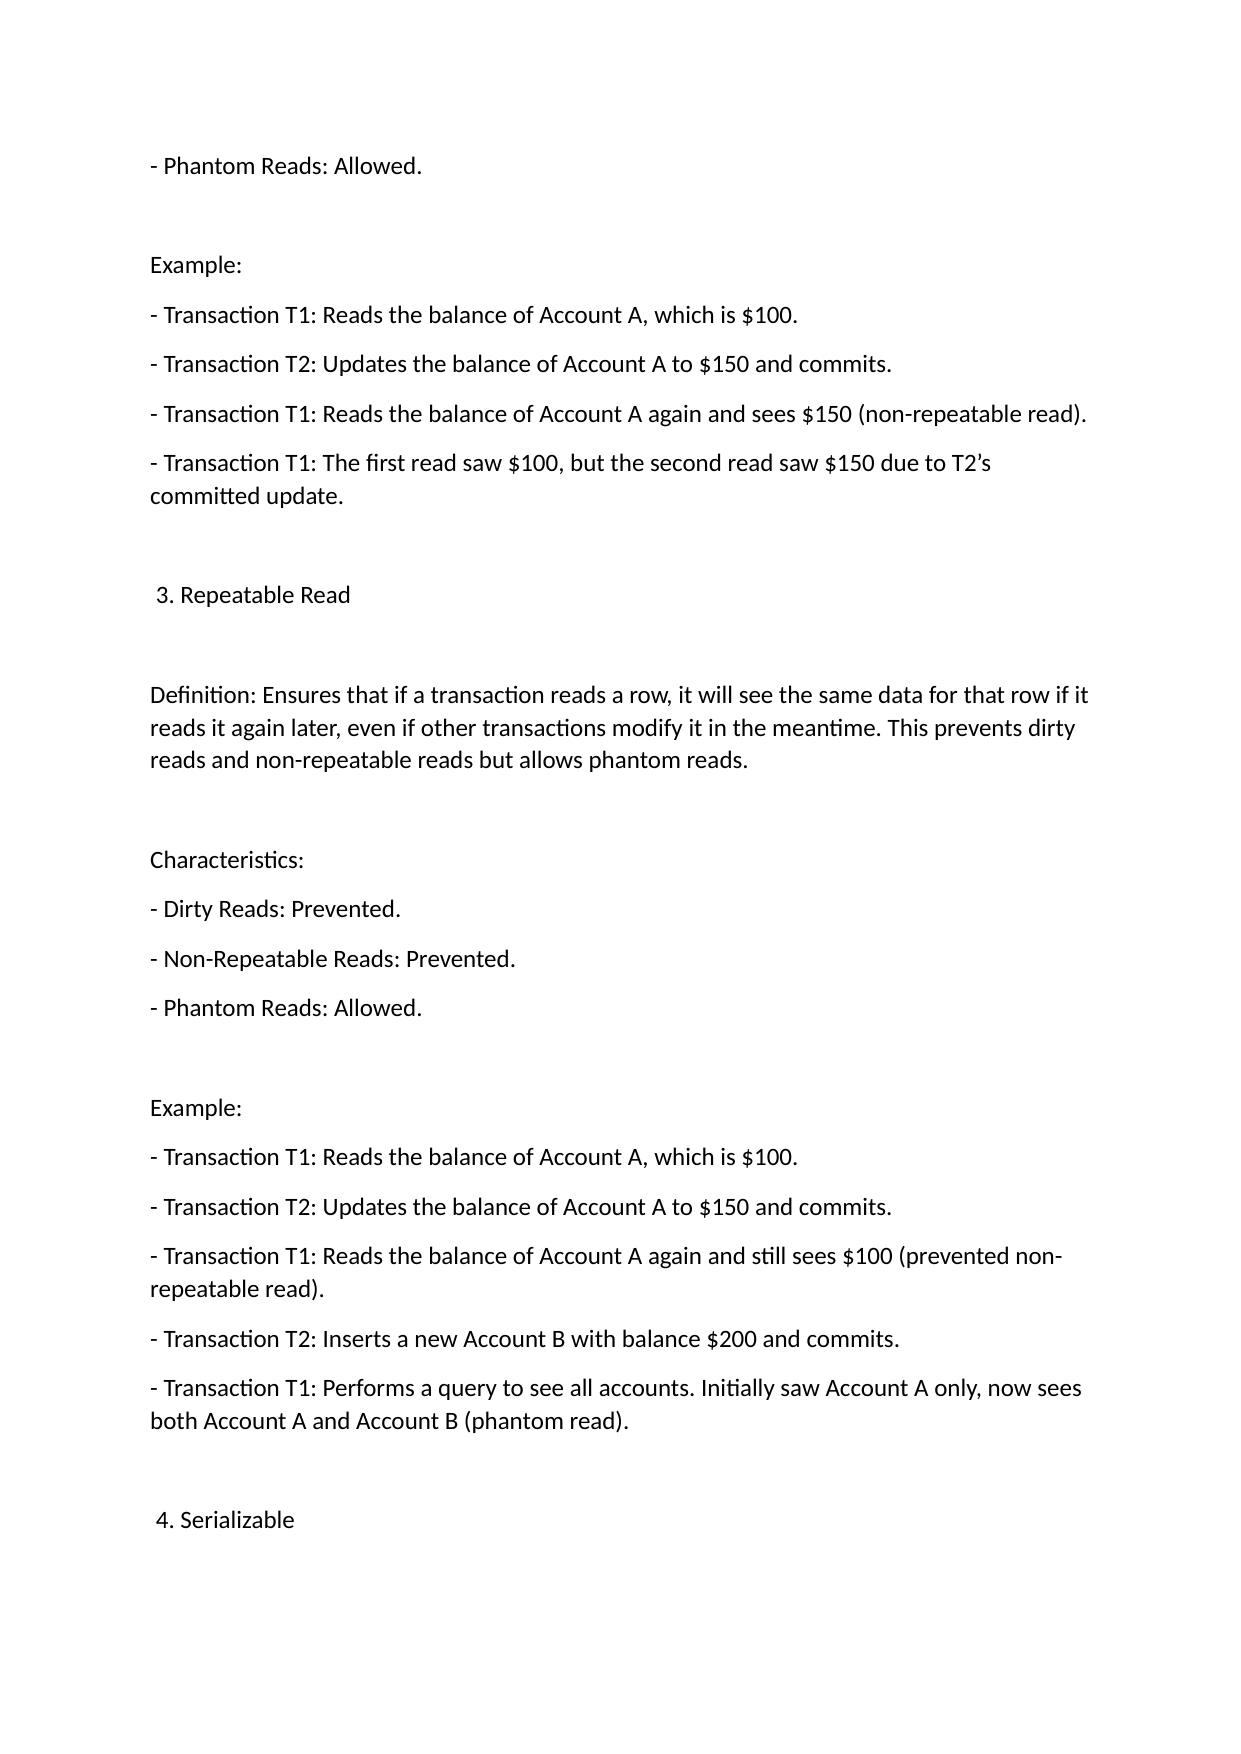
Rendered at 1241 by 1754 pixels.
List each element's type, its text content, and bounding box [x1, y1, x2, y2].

text Example: [150, 1092, 1090, 1122]
text - Phantom Reads: Allowed. [150, 992, 1090, 1023]
text - Transaction T1: The first read saw $100, but the second read saw $150 due to T2’s committed update. [150, 447, 1090, 511]
text - Transaction T1: Performs a query to see all accounts. Initially saw Account A only, now sees both Account A and Account B (phantom read). [150, 1372, 1090, 1436]
text 3. Repeatable Read [150, 579, 1090, 610]
text Characteristics: [150, 844, 1090, 874]
text - Phantom Reads: Allowed. [150, 150, 1090, 181]
text - Non-Repeatable Reads: Prevented. [150, 943, 1090, 973]
text - Dirty Reads: Prevented. [150, 893, 1090, 924]
text - Transaction T2: Updates the balance of Account A to $150 and commits. [150, 1191, 1090, 1221]
text - Transaction T1: Reads the balance of Account A again and still sees $100 (prevented non-repeatable read). [150, 1240, 1090, 1304]
text - Transaction T1: Reads the balance of Account A, which is $100. [150, 299, 1090, 329]
text Definition: Ensures that if a transaction reads a row, it will see the same data for that row if it reads it again later, even if other transactions modify it in the meantime. This prevents dirty reads and non-repeatable reads but allows phantom reads. [150, 679, 1090, 775]
text - Transaction T2: Updates the balance of Account A to $150 and commits. [150, 348, 1090, 379]
text - Transaction T1: Reads the balance of Account A again and sees $150 (non-repeatable read). [150, 398, 1090, 428]
text - Transaction T2: Inserts a new Account B with balance $200 and commits. [150, 1323, 1090, 1353]
text 4. Serializable [150, 1504, 1090, 1535]
text Example: [150, 249, 1090, 280]
text - Transaction T1: Reads the balance of Account A, which is $100. [150, 1141, 1090, 1172]
